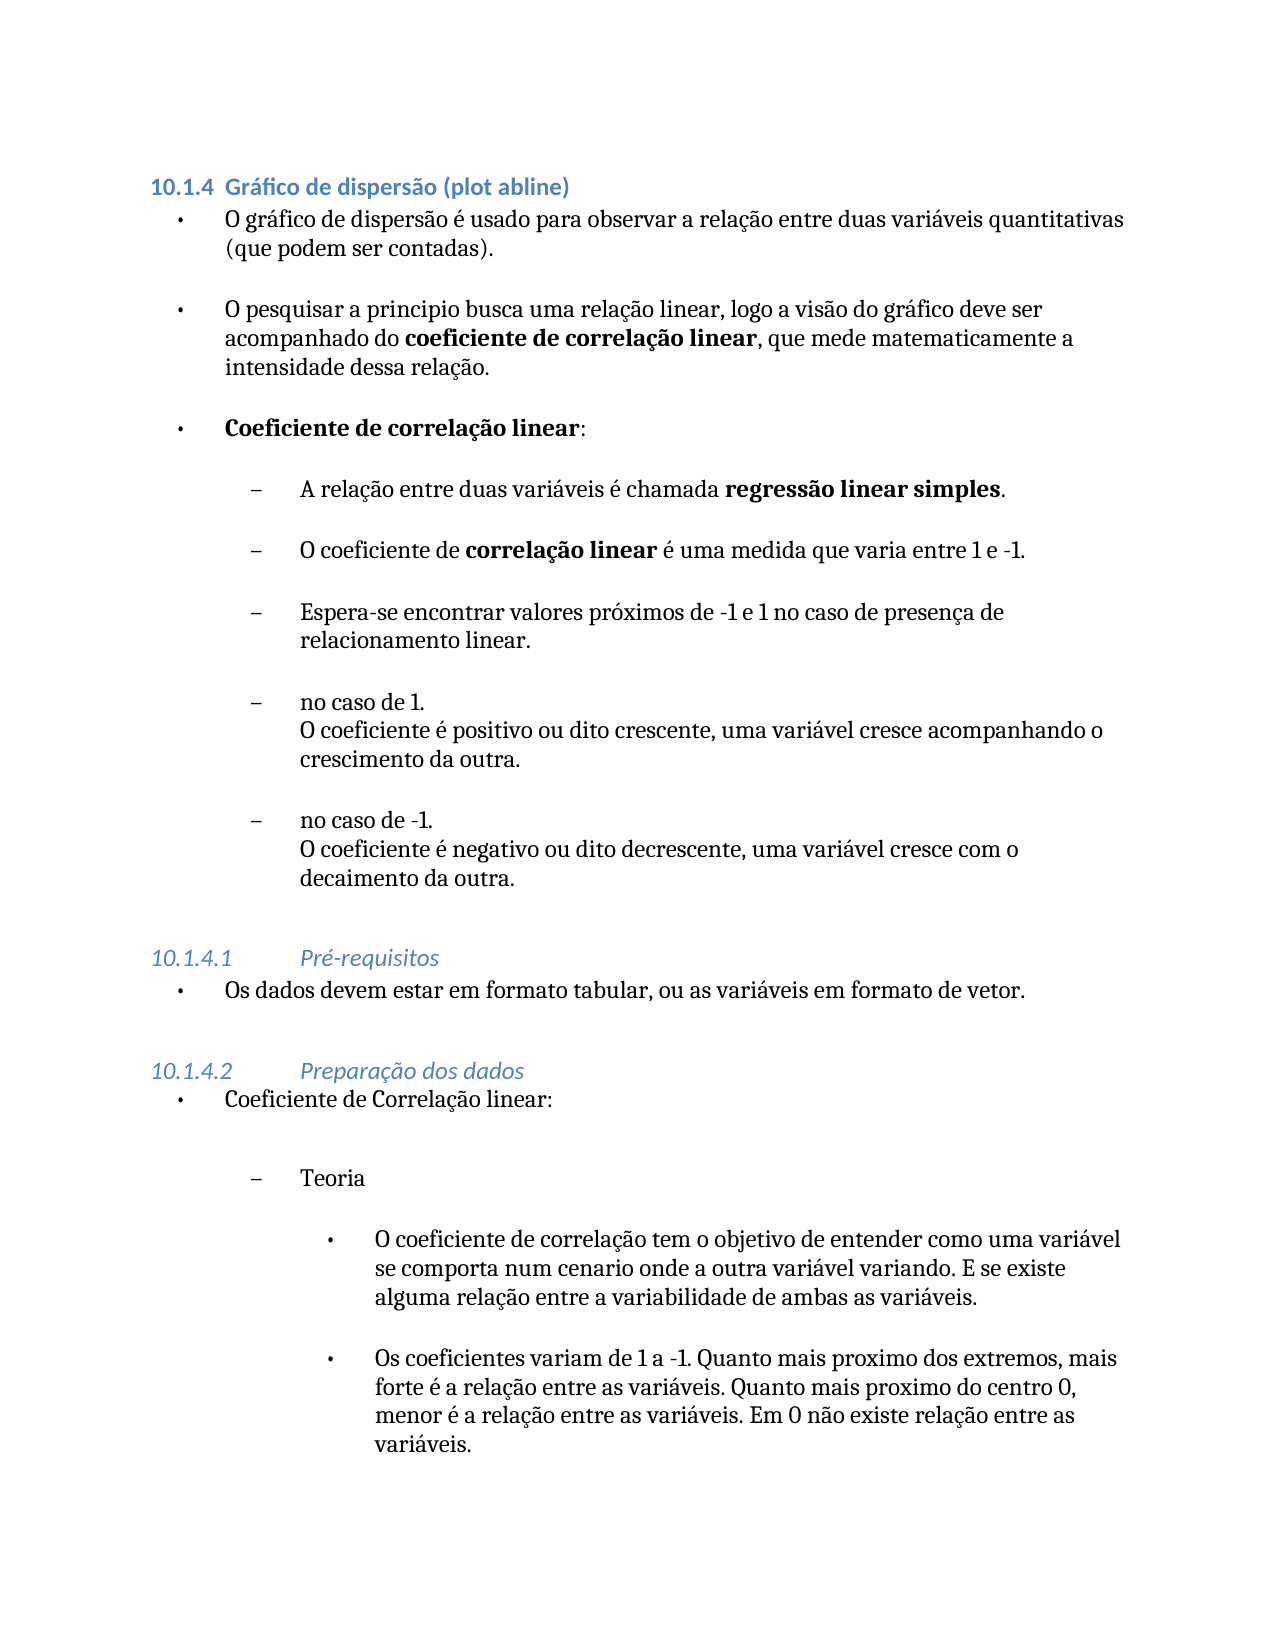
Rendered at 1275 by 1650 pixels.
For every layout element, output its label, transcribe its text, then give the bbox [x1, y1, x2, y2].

subtitle 10.1.4 Gráfico de dispersão (plot abline) [150, 171, 1125, 201]
list Coeficiente de Correlação linear: [175, 1085, 1125, 1143]
list O gráfico de dispersão é usado para observar a relação entre duas variáveis quantitativas (que podem ser contadas). [175, 205, 1125, 291]
list no caso de -1. O coeficiente é negativo ou dito decrescente, uma variável cresce com o decaimento da outra. [250, 806, 1125, 921]
list O pesquisar a principio busca uma relação linear, logo a visão do gráfico deve ser acompanhado do coeficiente de correlação linear, que mede matematicamente a intensidade dessa relação. [175, 295, 1125, 410]
list Os dados devem estar em formato tabular, ou as variáveis em formato de vetor. [175, 976, 1125, 1034]
subtitle 10.1.4.1 Pré-requisitos [150, 942, 1125, 973]
list O coeficiente de correlação tem o objetivo de entender como uma variável se comporta num cenario onde a outra variável variando. E se existe alguma relação entre a variabilidade de ambas as variáveis. [325, 1225, 1125, 1340]
list Os coeficientes variam de 1 a -1. Quanto mais proximo dos extremos, mais forte é a relação entre as variáveis. Quanto mais proximo do centro 0, menor é a relação entre as variáveis. Em 0 não existe relação entre as variáveis. [325, 1344, 1125, 1487]
list no caso de 1. O coeficiente é positivo ou dito crescente, uma variável cresce acompanhando o crescimento da outra. [250, 688, 1125, 803]
list Teoria [250, 1164, 1125, 1221]
list Espera-se encontrar valores próximos de -1 e 1 no caso de presença de relacionamento linear. [250, 598, 1125, 684]
list O coeficiente de correlação linear é uma medida que varia entre 1 e -1. [250, 536, 1125, 594]
subtitle 10.1.4.2 Preparação dos dados [150, 1055, 1125, 1085]
list Coeficiente de correlação linear: [175, 414, 1125, 471]
list A relação entre duas variáveis é chamada regressão linear simples. [250, 475, 1125, 533]
